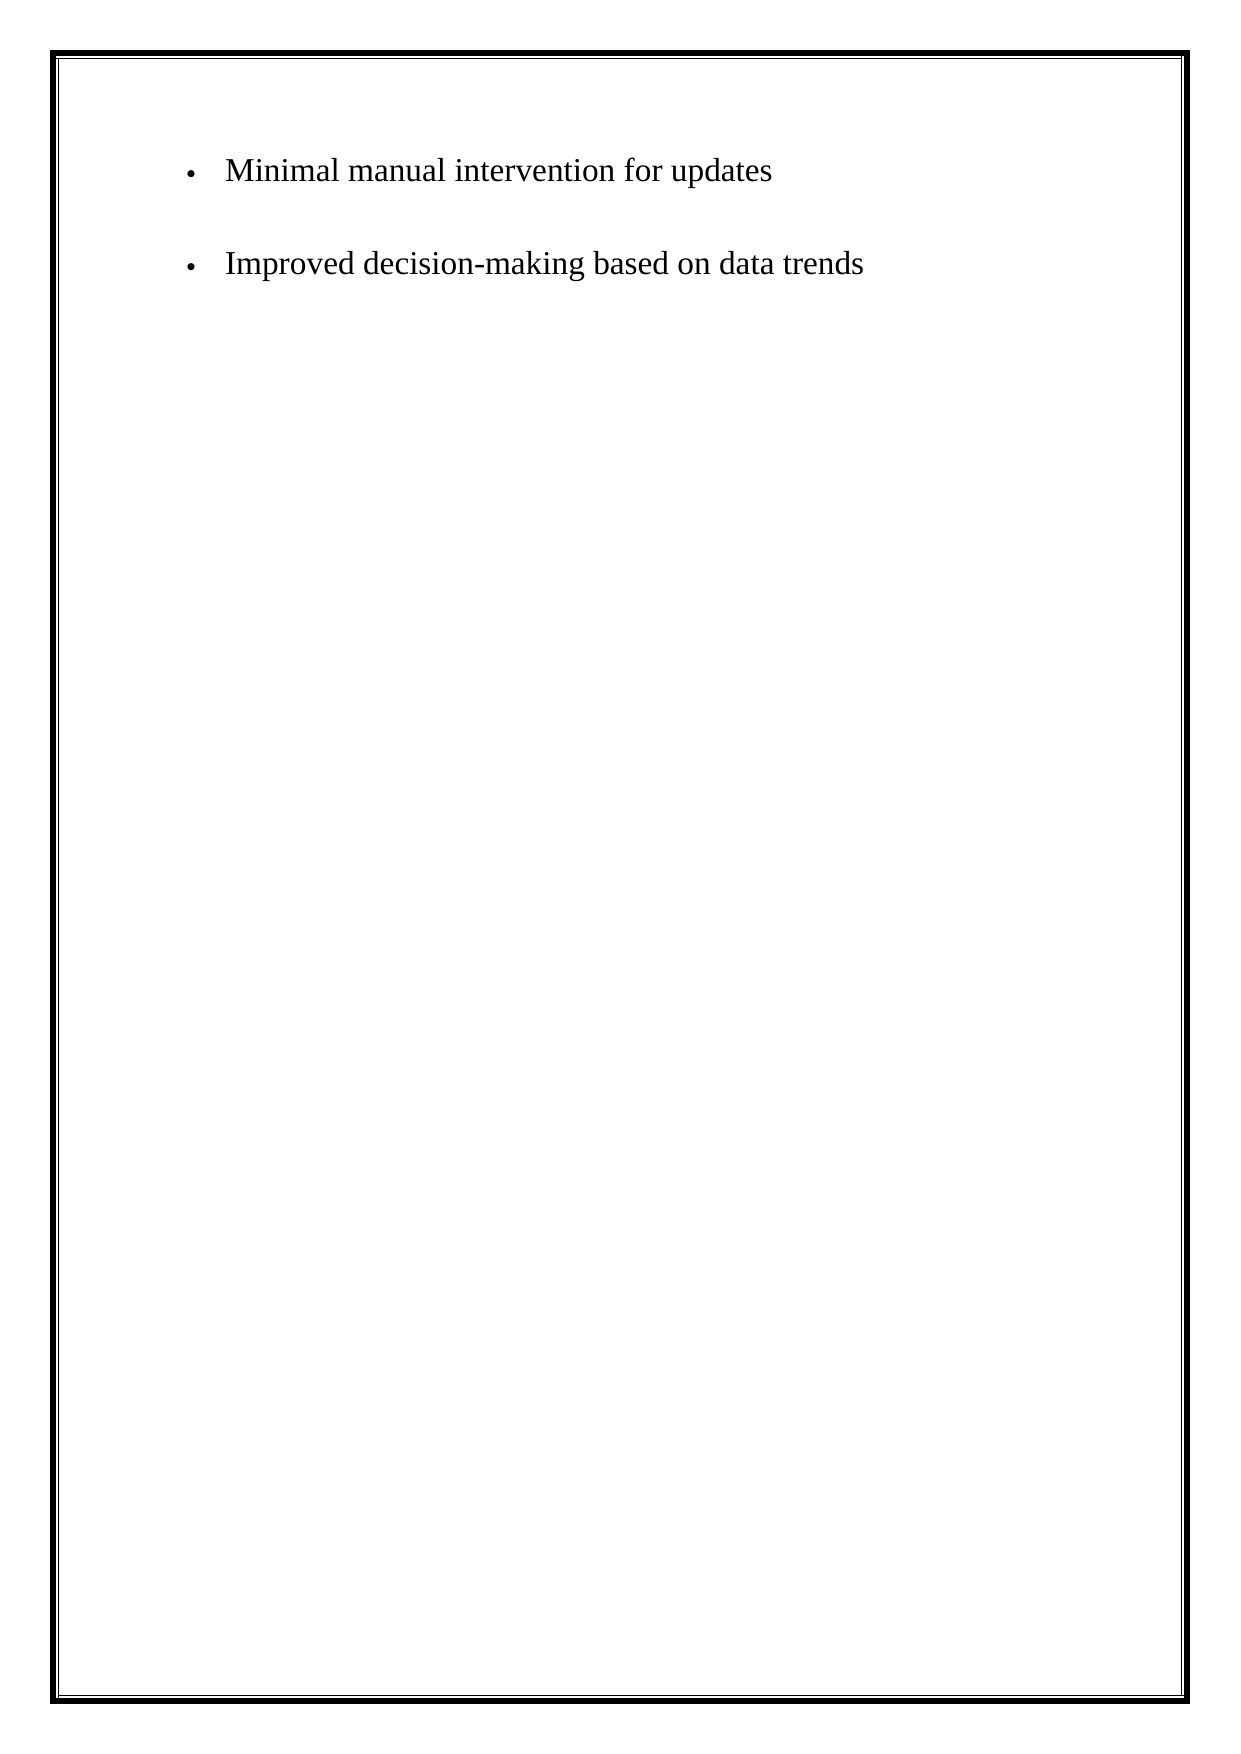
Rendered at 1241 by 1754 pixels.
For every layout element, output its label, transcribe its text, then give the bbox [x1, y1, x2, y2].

list Improved decision-making based on data trends [187, 243, 1090, 282]
list Minimal manual intervention for updates [187, 150, 1090, 188]
